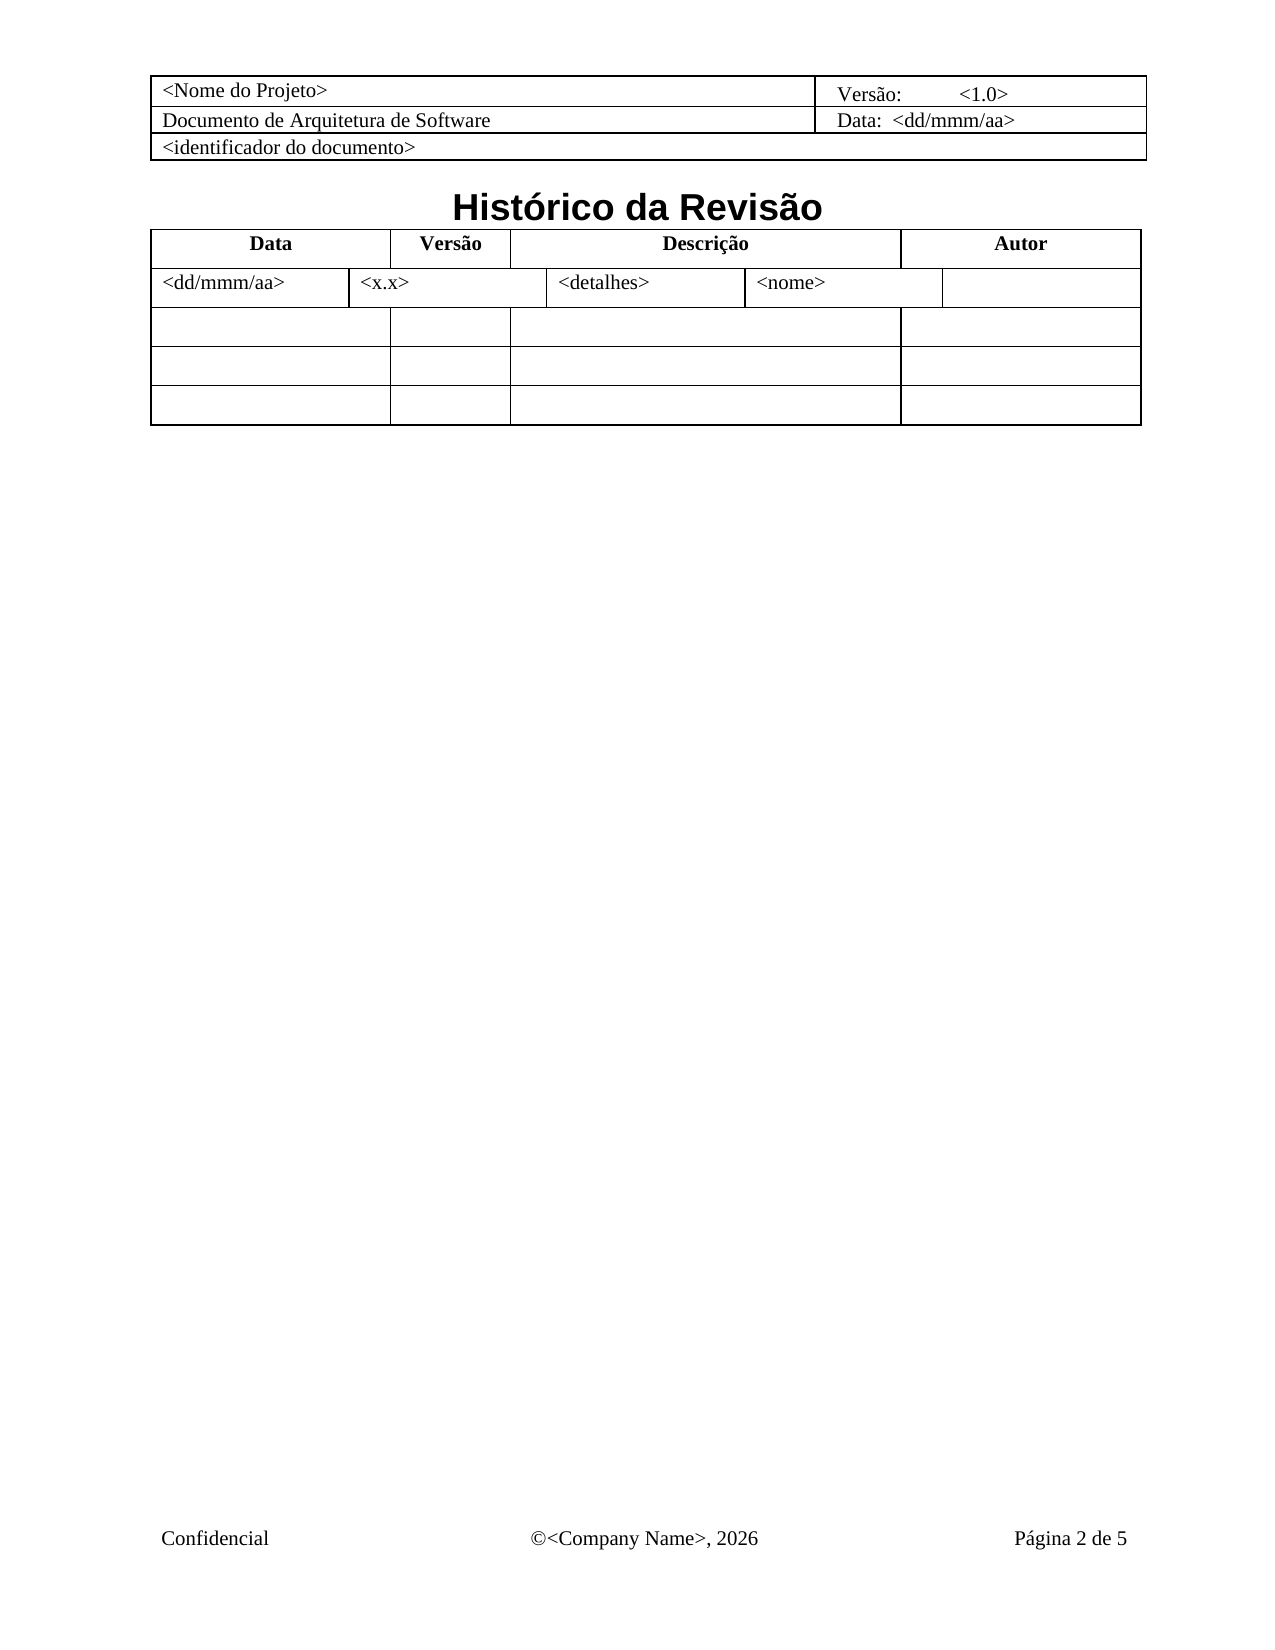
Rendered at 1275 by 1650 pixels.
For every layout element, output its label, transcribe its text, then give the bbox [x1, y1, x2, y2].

table_header Data [152, 230, 390, 268]
table_cell <x.x> [350, 269, 546, 307]
table_cell [152, 347, 390, 385]
table_cell [391, 308, 510, 346]
table_cell [511, 308, 900, 346]
table_header Autor [902, 230, 1140, 268]
title Histórico da Revisão [150, 185, 1125, 228]
table_cell [152, 386, 390, 424]
table_cell [391, 347, 510, 385]
table_cell [152, 308, 390, 346]
table_cell <detalhes> [547, 269, 744, 307]
table_cell [391, 386, 510, 424]
table_cell [511, 347, 900, 385]
table_cell [902, 347, 1140, 385]
table_cell <nome> [746, 269, 942, 307]
table_header Versão [391, 230, 510, 268]
table_cell [511, 386, 900, 424]
table_header Descrição [511, 230, 900, 268]
table_cell [902, 308, 1140, 346]
table_cell <dd/mmm/aa> [152, 269, 348, 307]
table_cell [902, 386, 1140, 424]
